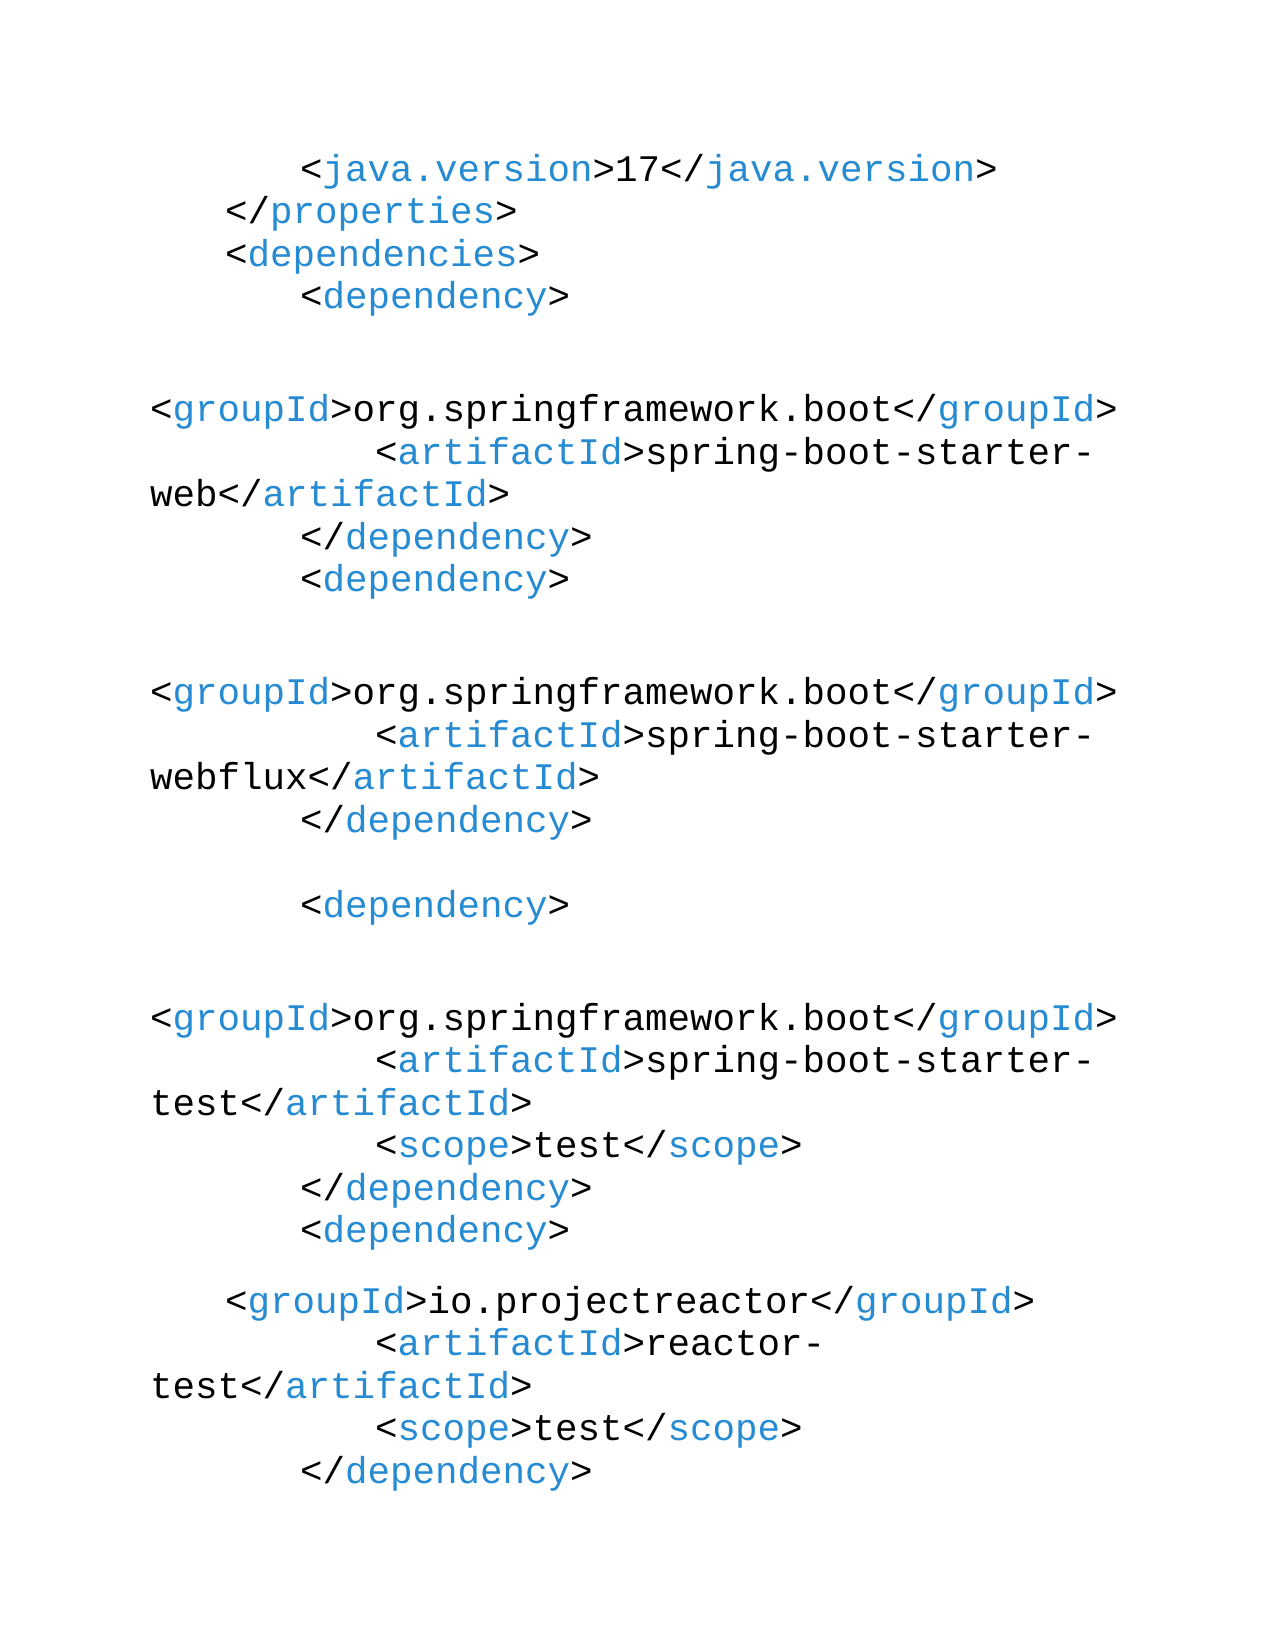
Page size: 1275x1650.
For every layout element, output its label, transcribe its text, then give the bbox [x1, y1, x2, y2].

text </dependency> [150, 518, 1125, 561]
text <groupId>org.springframework.boot</groupId> [150, 928, 1125, 1042]
text <dependency> [150, 277, 1125, 320]
text <scope>test</scope> [150, 1127, 1125, 1169]
text <artifactId>reactor-test</artifactId> [150, 1324, 1125, 1409]
text <groupId>org.springframework.boot</groupId> [150, 320, 1125, 433]
text <artifactId>spring-boot-starter-test</artifactId> [150, 1042, 1125, 1127]
text <dependencies> [150, 235, 1125, 277]
text <scope>test</scope> [150, 1409, 1125, 1452]
text </dependency> [150, 1169, 1125, 1212]
text <dependency> [150, 561, 1125, 603]
text </dependency> [150, 1452, 1125, 1494]
text <dependency> [150, 886, 1125, 928]
text <dependency> [150, 1212, 1125, 1254]
text <java.version>17</java.version> [150, 150, 1125, 192]
text </dependency> [150, 801, 1125, 843]
text <groupId>org.springframework.boot</groupId> [150, 603, 1125, 716]
text <artifactId>spring-boot-starter-web</artifactId> [150, 433, 1125, 518]
text </properties> [150, 192, 1125, 235]
text <artifactId>spring-boot-starter-webflux</artifactId> [150, 716, 1125, 801]
text <groupId>io.projectreactor</groupId> [150, 1254, 1125, 1324]
